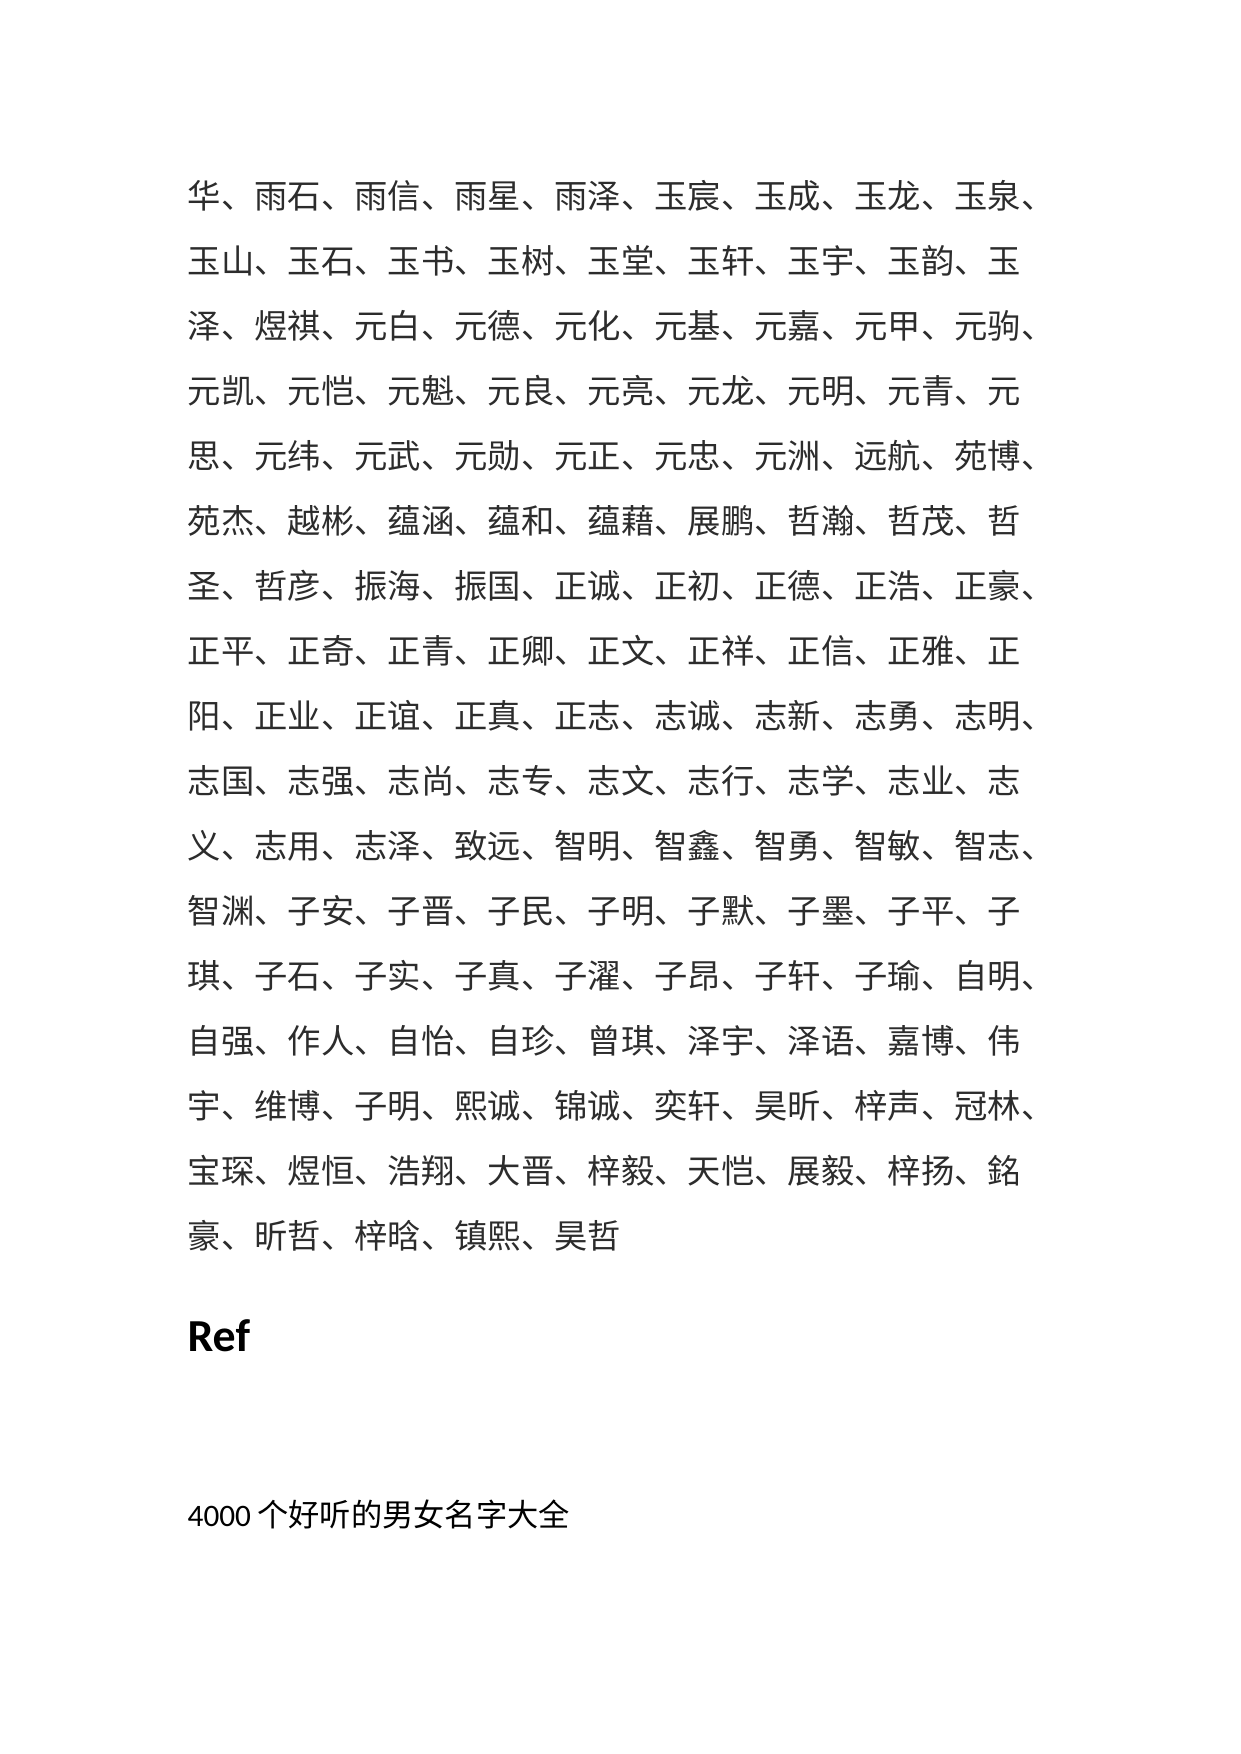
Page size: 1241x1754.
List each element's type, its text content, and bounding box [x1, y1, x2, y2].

subtitle Ref [187, 1302, 1053, 1367]
text 4000个好听的男女名字大全 [187, 1480, 1053, 1545]
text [187, 162, 1053, 1267]
